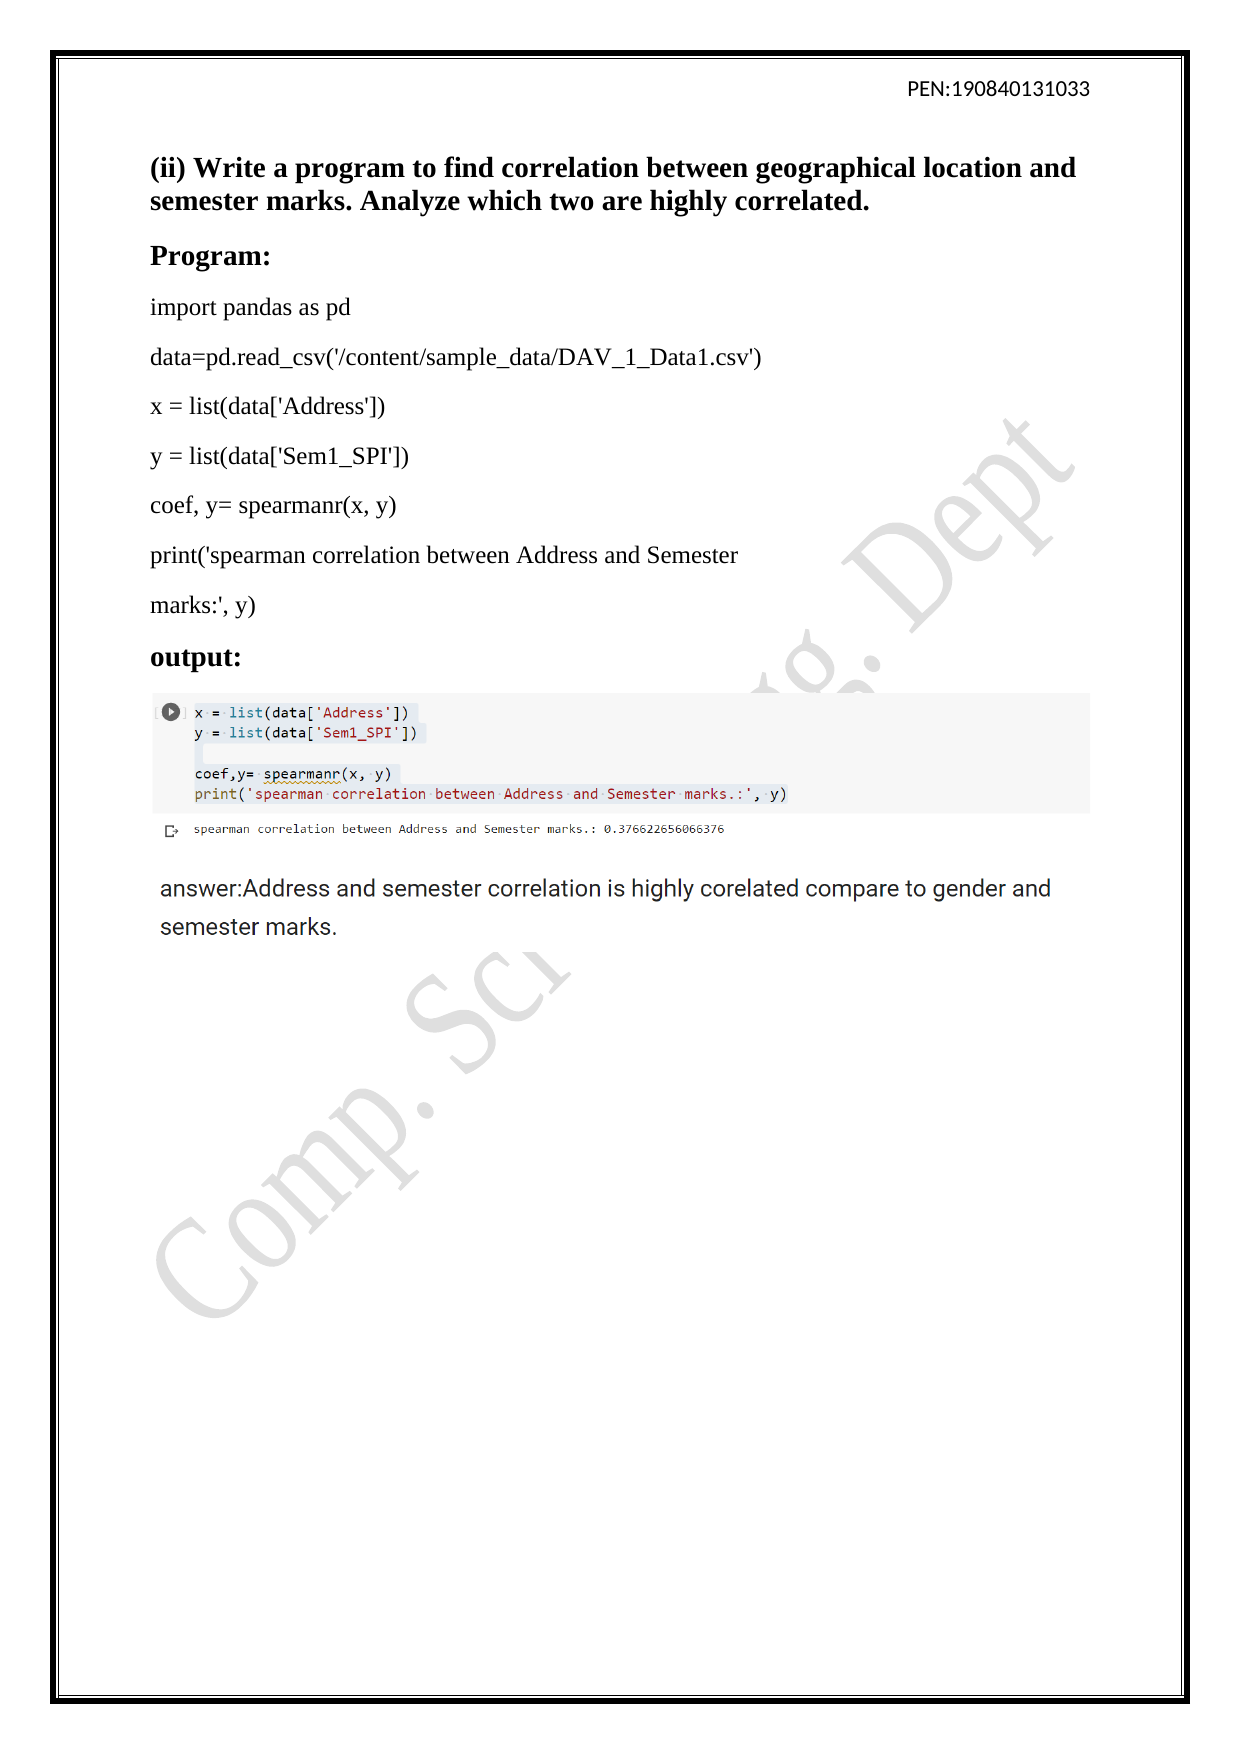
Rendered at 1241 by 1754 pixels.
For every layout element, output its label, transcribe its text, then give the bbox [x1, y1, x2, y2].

text output: [150, 639, 1090, 673]
text Program: [150, 238, 1090, 271]
text print('spearman correlation between Address and Semester [150, 540, 1090, 569]
picture [150, 693, 1091, 952]
text (ii) Write a program to find correlation between geographical location and semester marks. Analyze which two are highly correlated. [150, 150, 1090, 217]
text coef, y= spearmanr(x, y) [150, 491, 1090, 519]
text x = list(data['Address']) [150, 391, 1090, 420]
text y = list(data['Sem1_SPI']) [150, 441, 1090, 470]
text data=pd.read_csv('/content/sample_data/DAV_1_Data1.csv') [150, 342, 1090, 371]
text marks:', y) [150, 590, 1090, 618]
text import pandas as pd [150, 292, 1090, 321]
